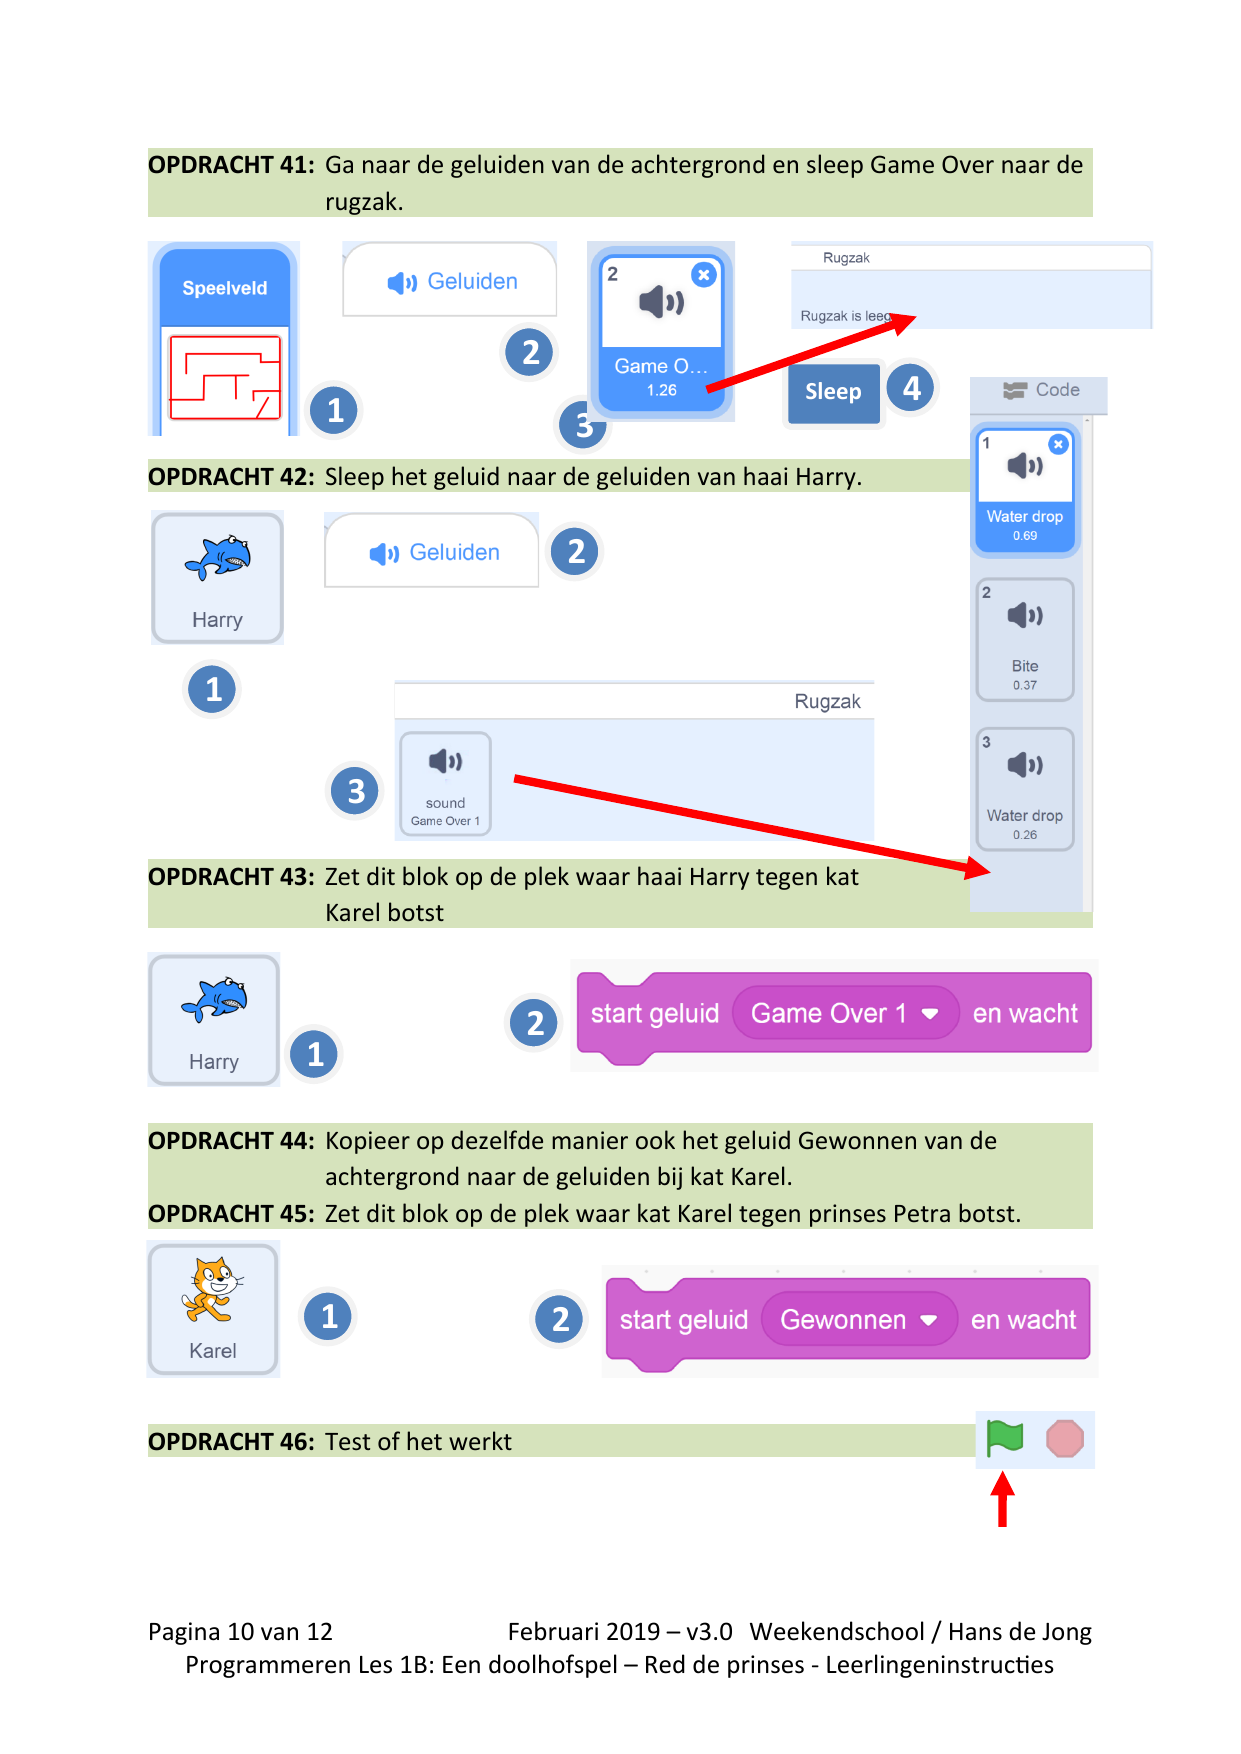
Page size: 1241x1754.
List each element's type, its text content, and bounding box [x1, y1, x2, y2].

picture [587, 241, 736, 422]
picture [146, 1240, 281, 1378]
picture [394, 680, 875, 841]
text Sleep het geluid naar de geluiden van haai Harry. [148, 459, 970, 492]
picture [970, 377, 1108, 912]
picture [791, 241, 1154, 329]
picture [975, 1411, 1096, 1469]
text Zet dit blok op de plek waar kat Karel tegen prinses Petra botst. [148, 1196, 1093, 1229]
text Ga naar de geluiden van de achtergrond en sleep Game Over naar de rugzak. [148, 148, 1093, 217]
picture [147, 241, 300, 436]
picture [342, 241, 558, 317]
text Test of het werkt [148, 1424, 975, 1457]
picture [147, 952, 281, 1087]
text Kopieer op dezelfde manier ook het geluid Gewonnen van de achtergrond naar de geluiden bij kat Karel. [148, 1123, 1093, 1193]
picture [570, 959, 1099, 1072]
picture [601, 1265, 1099, 1378]
text Zet dit blok op de plek waar haai Harry tegen kat Karel botst [148, 859, 1093, 928]
picture [151, 510, 284, 645]
picture [324, 512, 540, 588]
